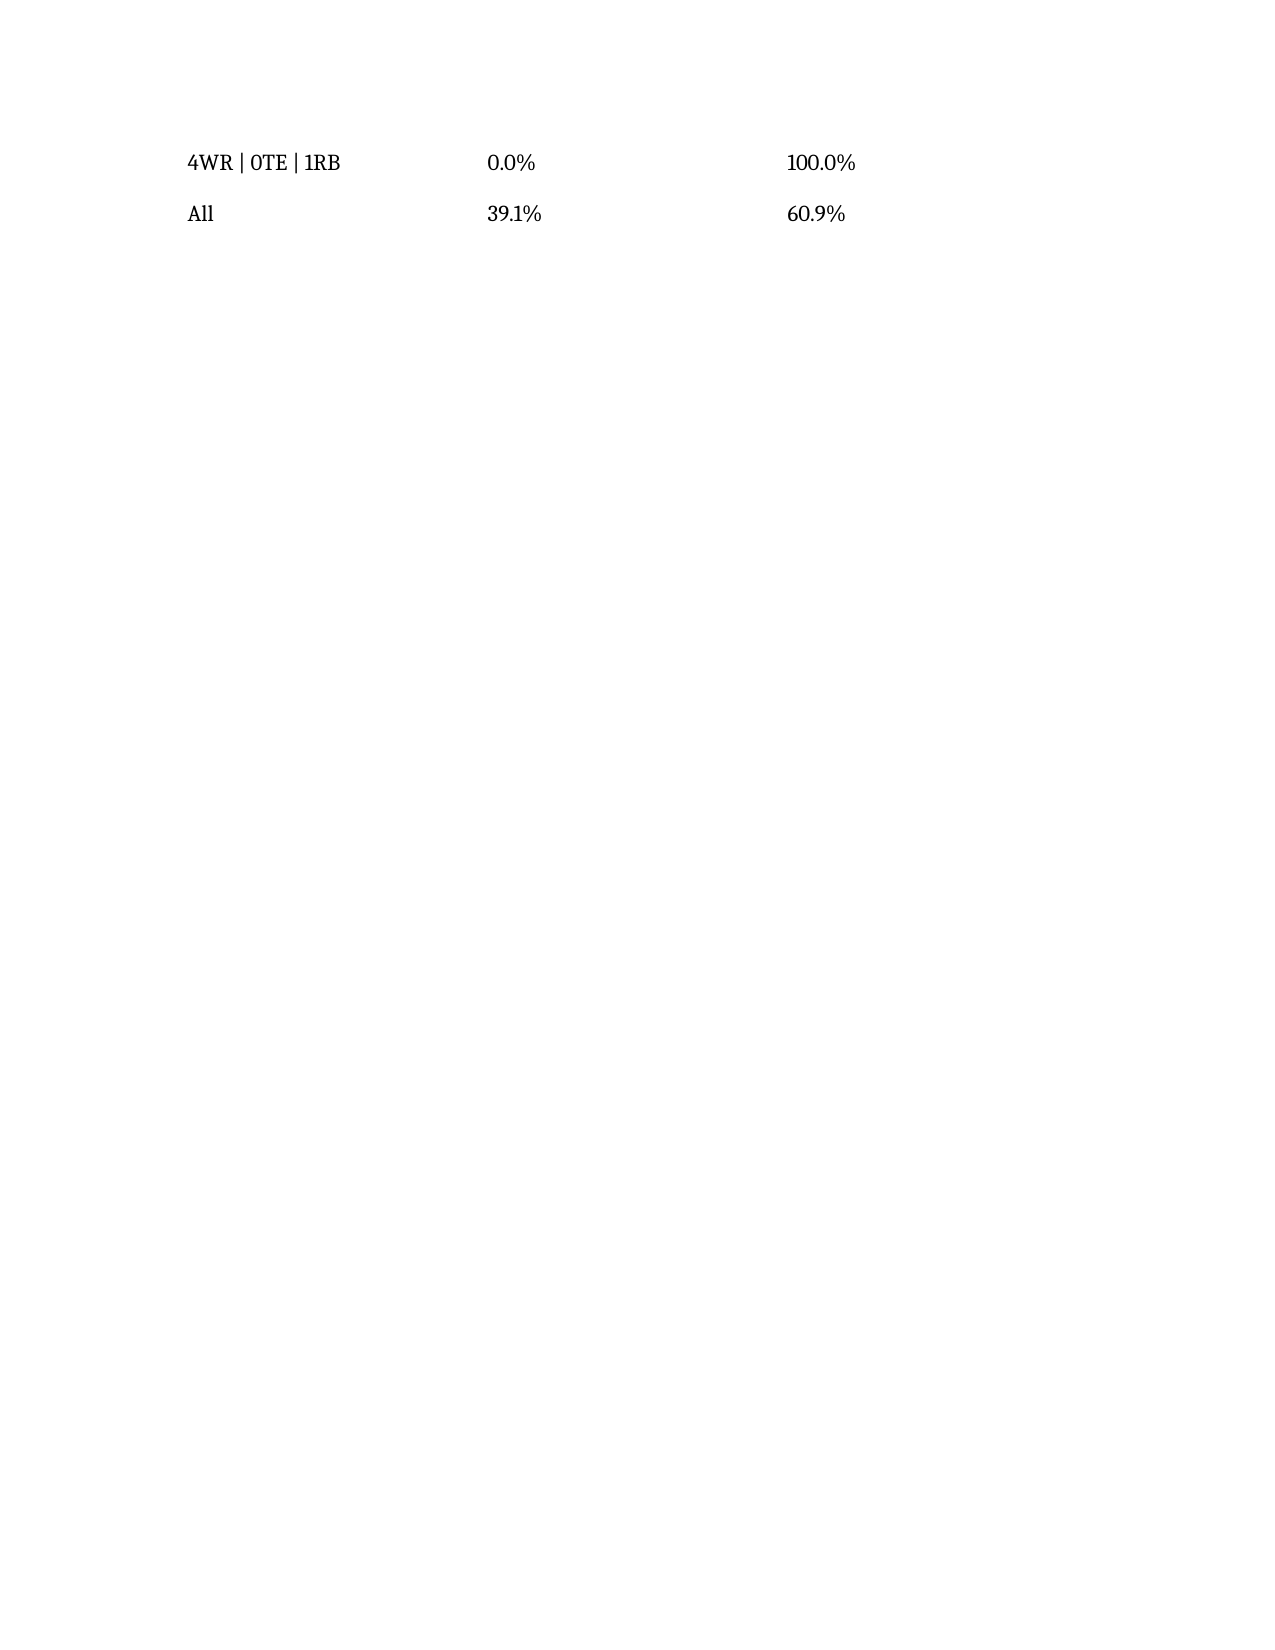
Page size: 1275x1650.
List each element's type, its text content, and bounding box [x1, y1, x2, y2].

table_cell 0.0% [476, 150, 776, 201]
table_cell All [176, 201, 476, 252]
table_cell 39.1% [476, 201, 776, 252]
table_cell 100.0% [776, 150, 1076, 201]
table_cell 4WR | 0TE | 1RB [176, 150, 476, 201]
table_cell 60.9% [776, 201, 1076, 252]
